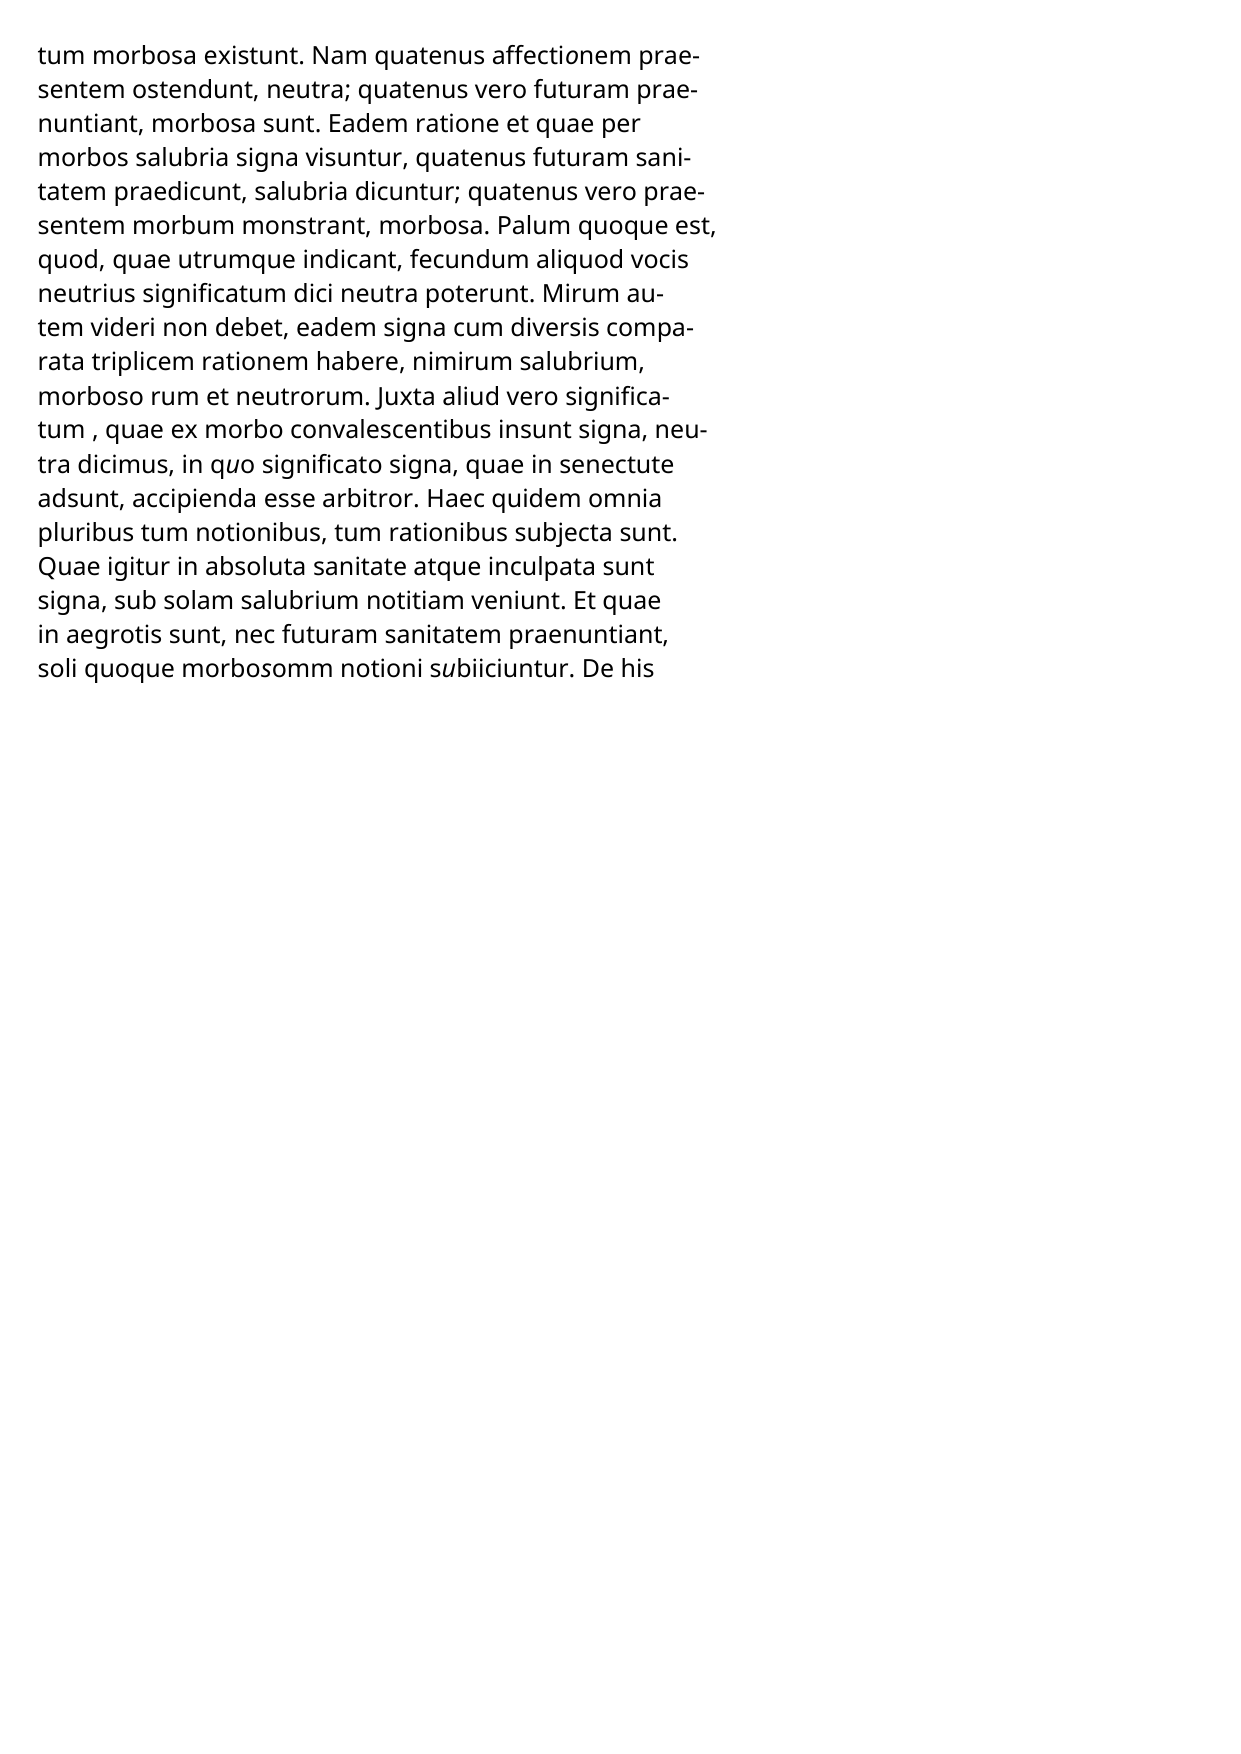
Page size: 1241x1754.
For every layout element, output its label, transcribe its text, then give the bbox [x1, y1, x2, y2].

text tum morbosa existunt. Nam quatenus affectionem prae- sentem ostendunt, neutra; quatenus vero futuram prae- nuntiant, morbosa sunt. Eadem ratione et quae per morbos salubria signa visuntur, quatenus futuram sani- tatem praedicunt, salubria dicuntur; quatenus vero prae- sentem morbum monstrant, morbosa. Palum quoque est, quod, quae utrumque indicant, fecundum aliquod vocis neutrius significatum dici neutra poterunt. Mirum au- tem videri non debet, eadem signa cum diversis compa- rata triplicem rationem habere, nimirum salubrium, morboso rum et neutrorum. Juxta aliud vero significa- tum , quae ex morbo convalescentibus insunt signa, neu- tra dicimus, in quo significato signa, quae in senectute adsunt, accipienda esse arbitror. Haec quidem omnia pluribus tum notionibus, tum rationibus subjecta sunt. Quae igitur in absoluta sanitate atque inculpata sunt signa, sub solam salubrium notitiam veniunt. Et quae in aegrotis sunt, nec futuram sanitatem praenuntiant, soli quoque morbosomm notioni subiiciuntur. De his [37, 37, 1203, 685]
